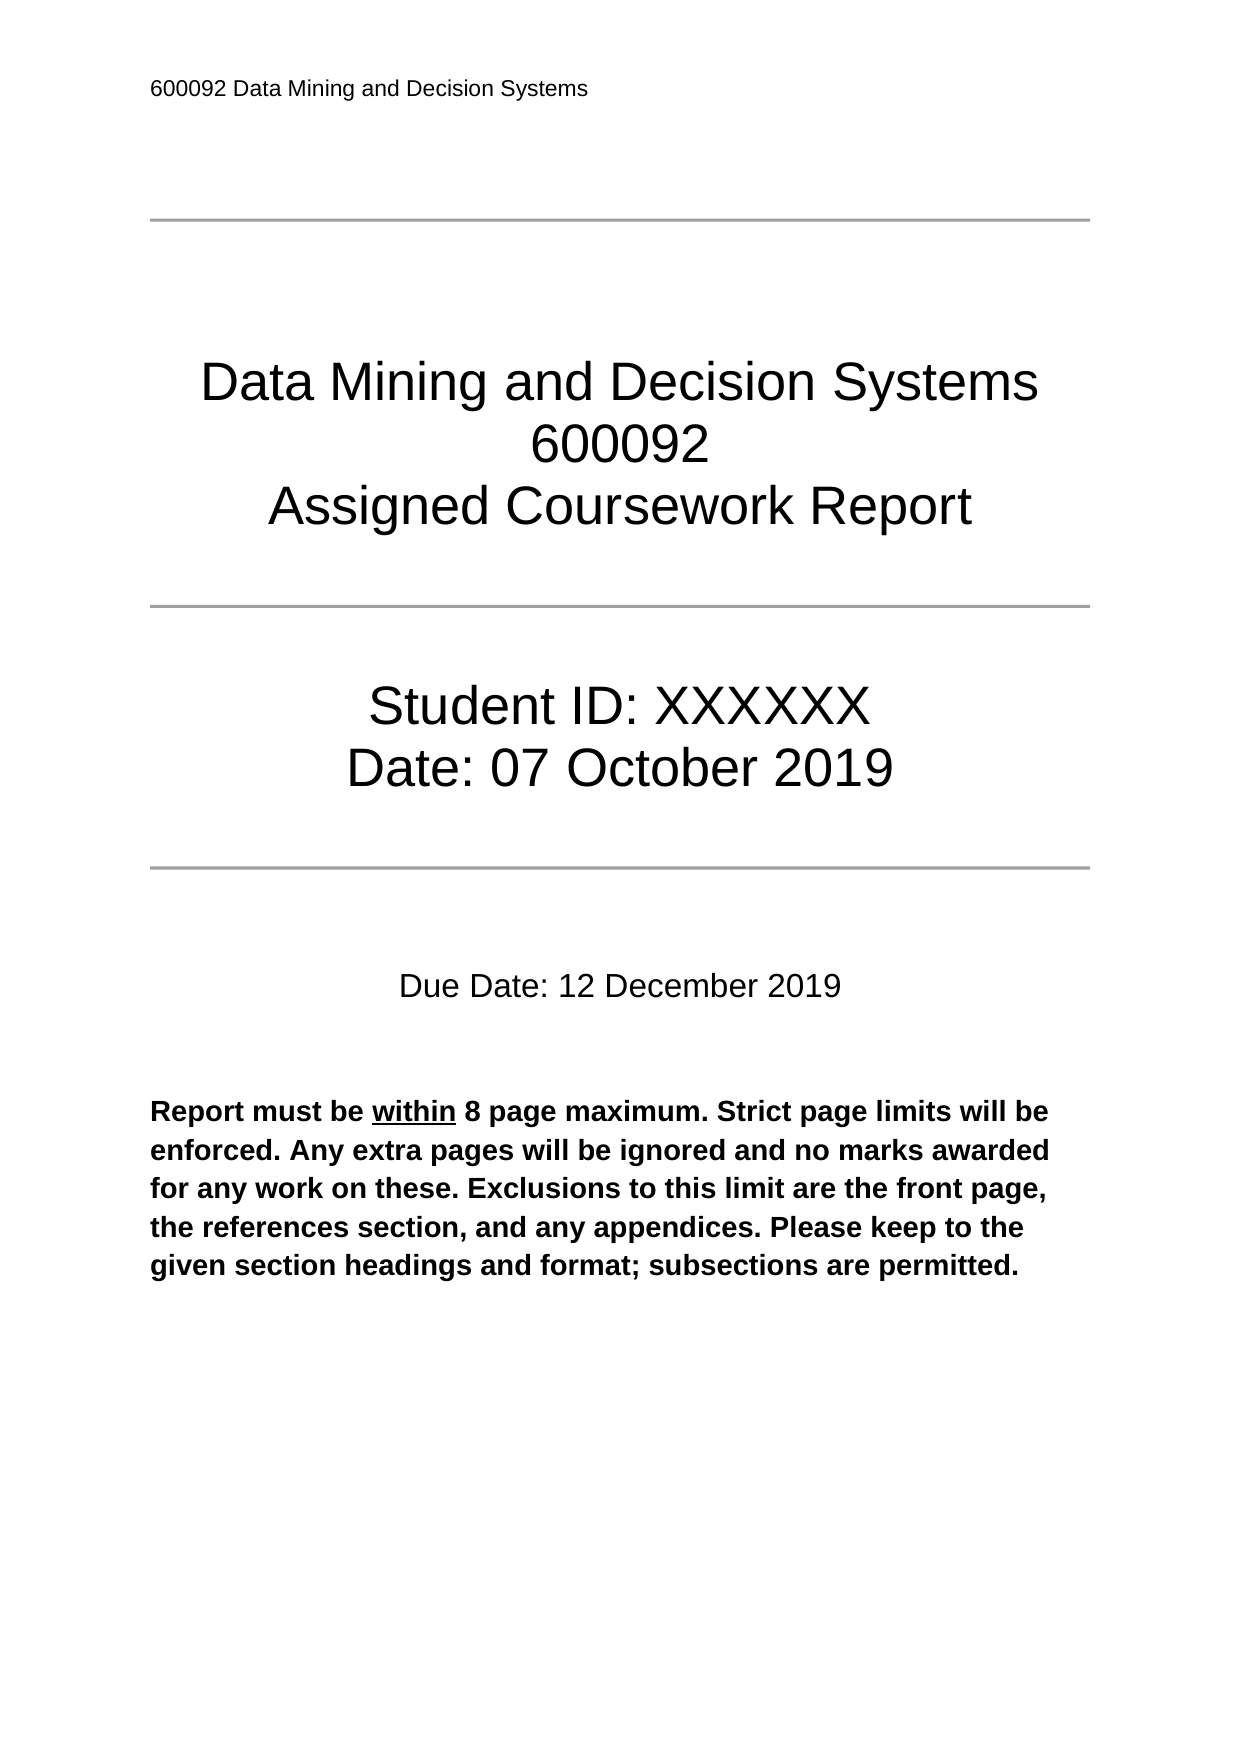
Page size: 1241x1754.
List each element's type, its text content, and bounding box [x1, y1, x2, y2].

title Data Mining and Decision Systems 600092 Assigned Coursework Report [150, 287, 1090, 598]
text Report must be within 8 page maximum. Strict page limits will be enforced. Any extra pages will be ignored and no marks awarded for any work on these. Exclusions to this limit are the front page, the references section, and any appendices. Please keep to the given section headings and format; subsections are permitted. [150, 1094, 1090, 1282]
subtitle Due Date: 12 December 2019 [150, 966, 1090, 1005]
title Student ID: XXXXXX Date: 07 October 2019 [150, 673, 1090, 860]
